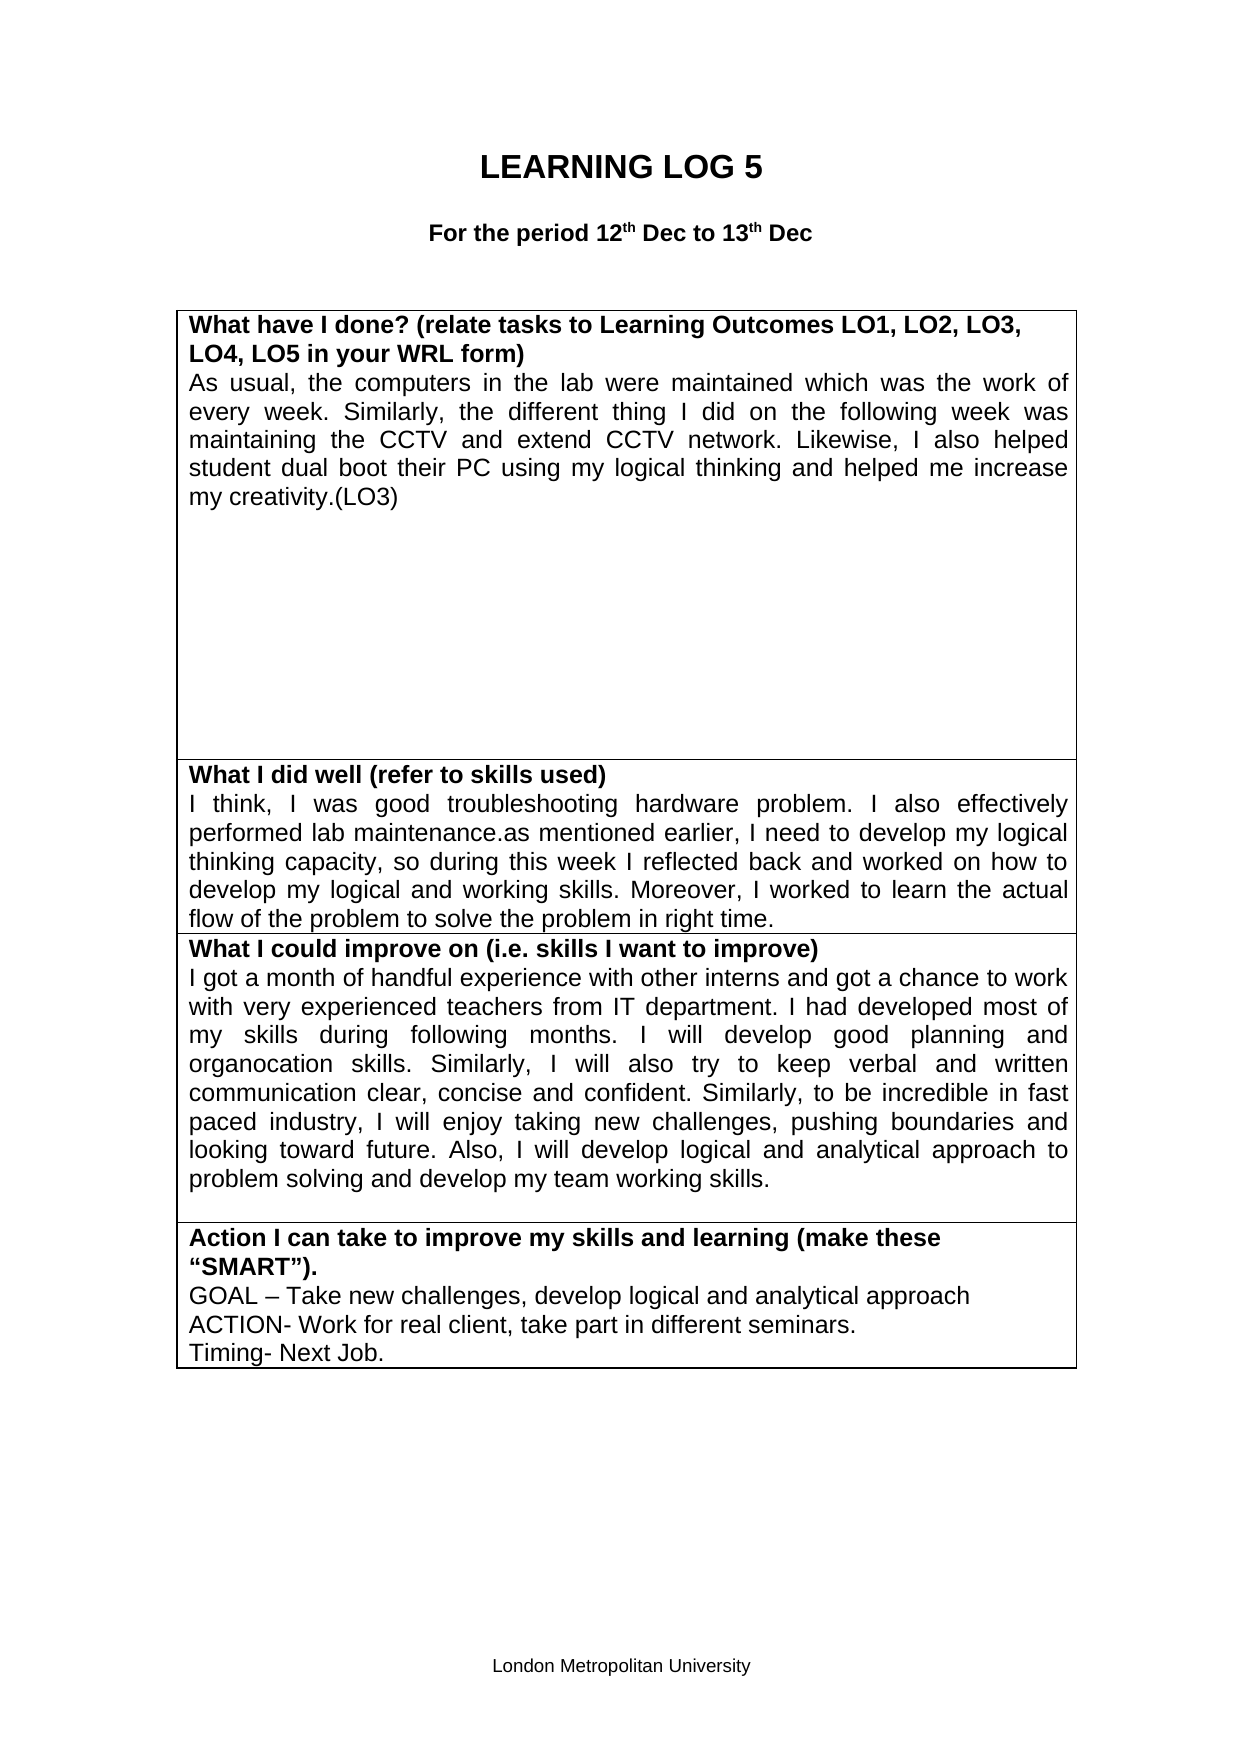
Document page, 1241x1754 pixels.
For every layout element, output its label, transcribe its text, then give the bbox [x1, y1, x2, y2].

text For the period 12th Dec to 13th Dec [196, 219, 1045, 247]
table_cell What I did well (refer to skills used) I think, I was good troubleshooting hardware problem. I also effectively performed lab maintenance.as mentioned earlier, I need to develop my logical thinking capacity, so during this week I reflected back and worked on how to develop my logical and working skills. Moreover, I worked to learn the actual flow of the problem to solve the problem in right time. [178, 760, 1076, 933]
text LEARNING LOG 5 [197, 148, 1045, 186]
table_cell What I could improve on (i.e. skills I want to improve) I got a month of handful experience with other interns and got a chance to work with very experienced teachers from IT department. I had developed most of my skills during following months. I will develop good planning and organocation skills. Similarly, I will also try to keep verbal and written communication clear, concise and confident. Similarly, to be incredible in fast paced industry, I will enjoy taking new challenges, pushing boundaries and looking toward future. Also, I will develop logical and analytical approach to problem solving and develop my team working skills. [178, 934, 1076, 1222]
table_header What have I done? (relate tasks to Learning Outcomes LO1, LO2, LO3, LO4, LO5 in your WRL form) As usual, the computers in the lab were maintained which was the work of every week. Similarly, the different thing I did on the following week was maintaining the CCTV and extend CCTV network. Likewise, I also helped student dual boot their PC using my logical thinking and helped me increase my creativity.(LO3) [178, 311, 1076, 759]
table_cell Action I can take to improve my skills and learning (make these “SMART”). GOAL – Take new challenges, develop logical and analytical approach ACTION- Work for real client, take part in different seminars. Timing- Next Job. [178, 1223, 1076, 1367]
